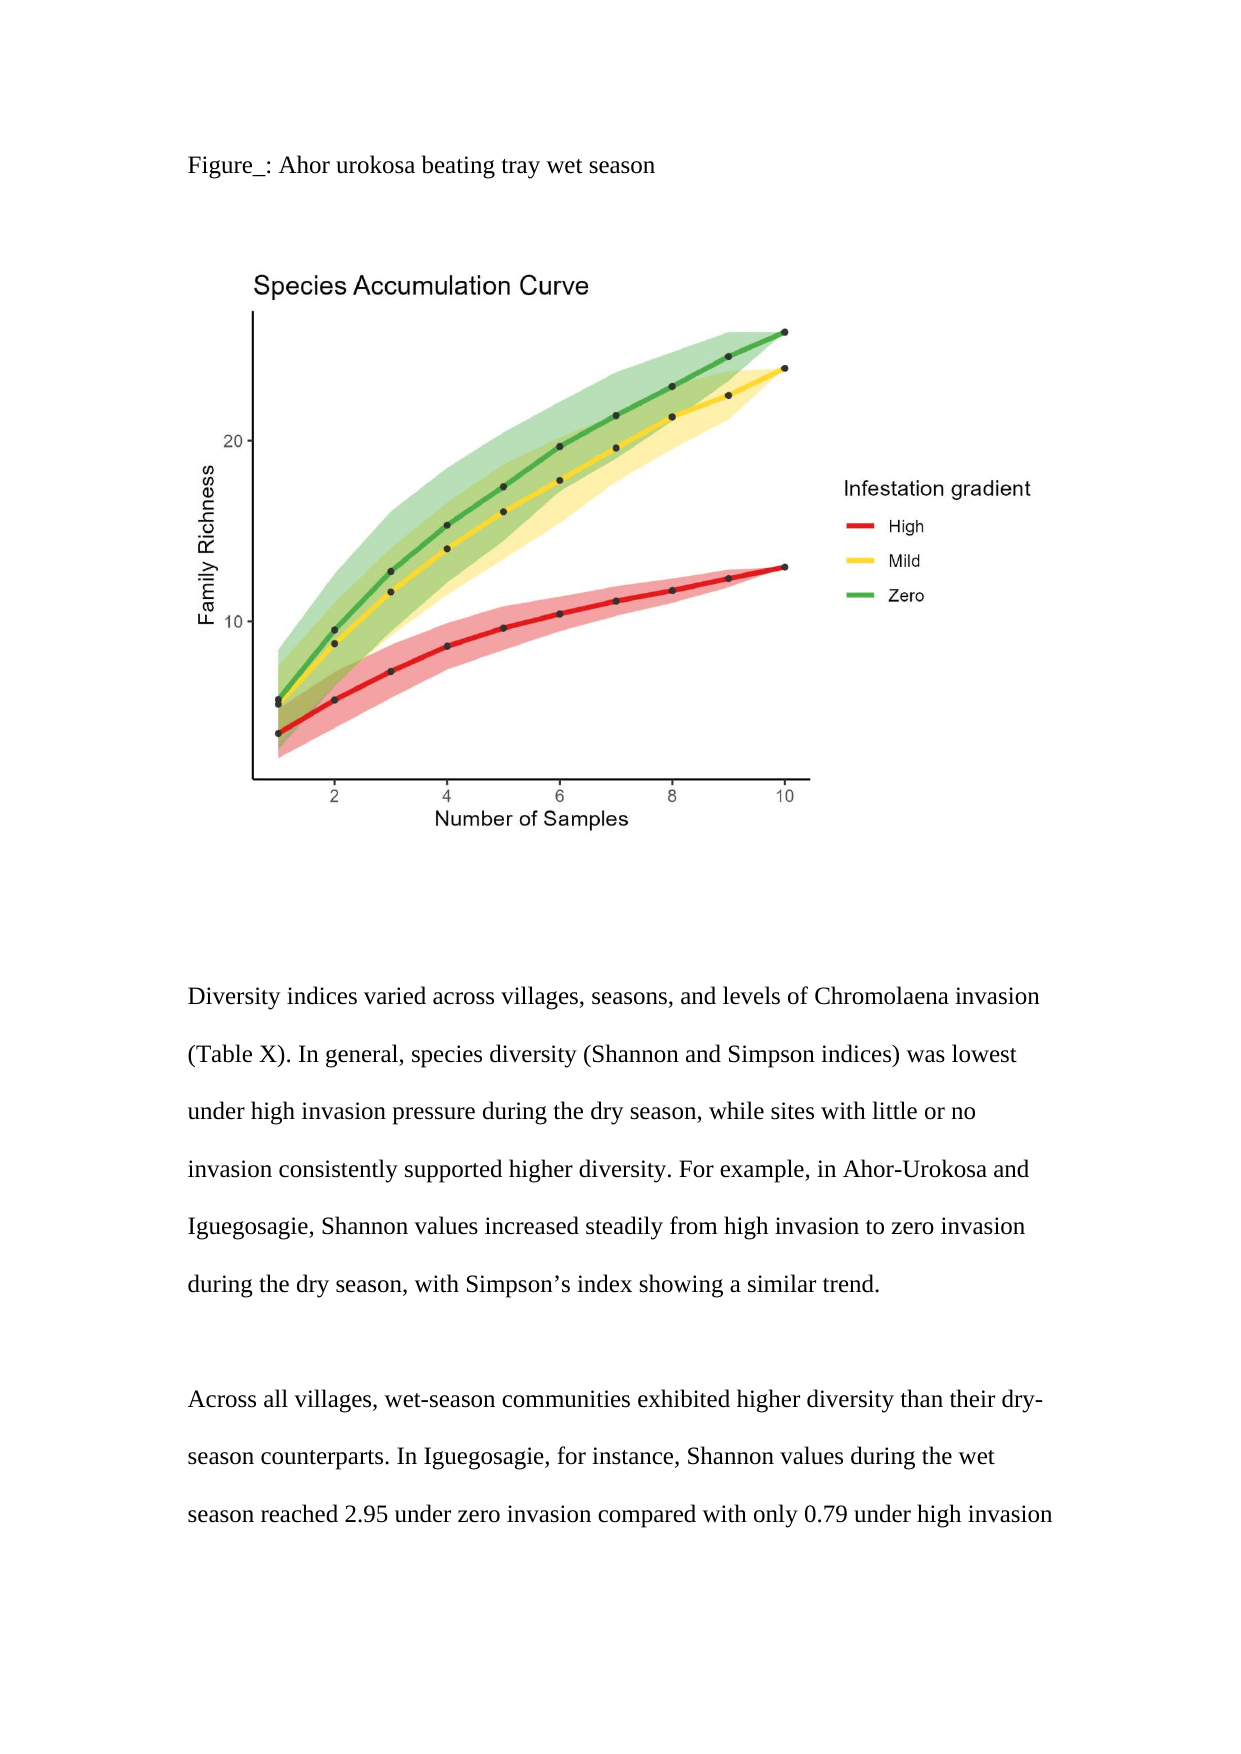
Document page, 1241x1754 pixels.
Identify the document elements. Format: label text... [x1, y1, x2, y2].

picture [187, 265, 1052, 841]
text Diversity indices varied across villages, seasons, and levels of Chromolaena invasion (Table X). In general, species diversity (Shannon and Simpson indices) was lowest under high invasion pressure during the dry season, while sites with little or no invasion consistently supported higher diversity. For example, in Ahor-Urokosa and Iguegosagie, Shannon values increased steadily from high invasion to zero invasion during the dry season, with Simpson’s index showing a similar trend. [187, 981, 1053, 1298]
text Figure_: Ahor urokosa beating tray wet season [187, 150, 1053, 179]
